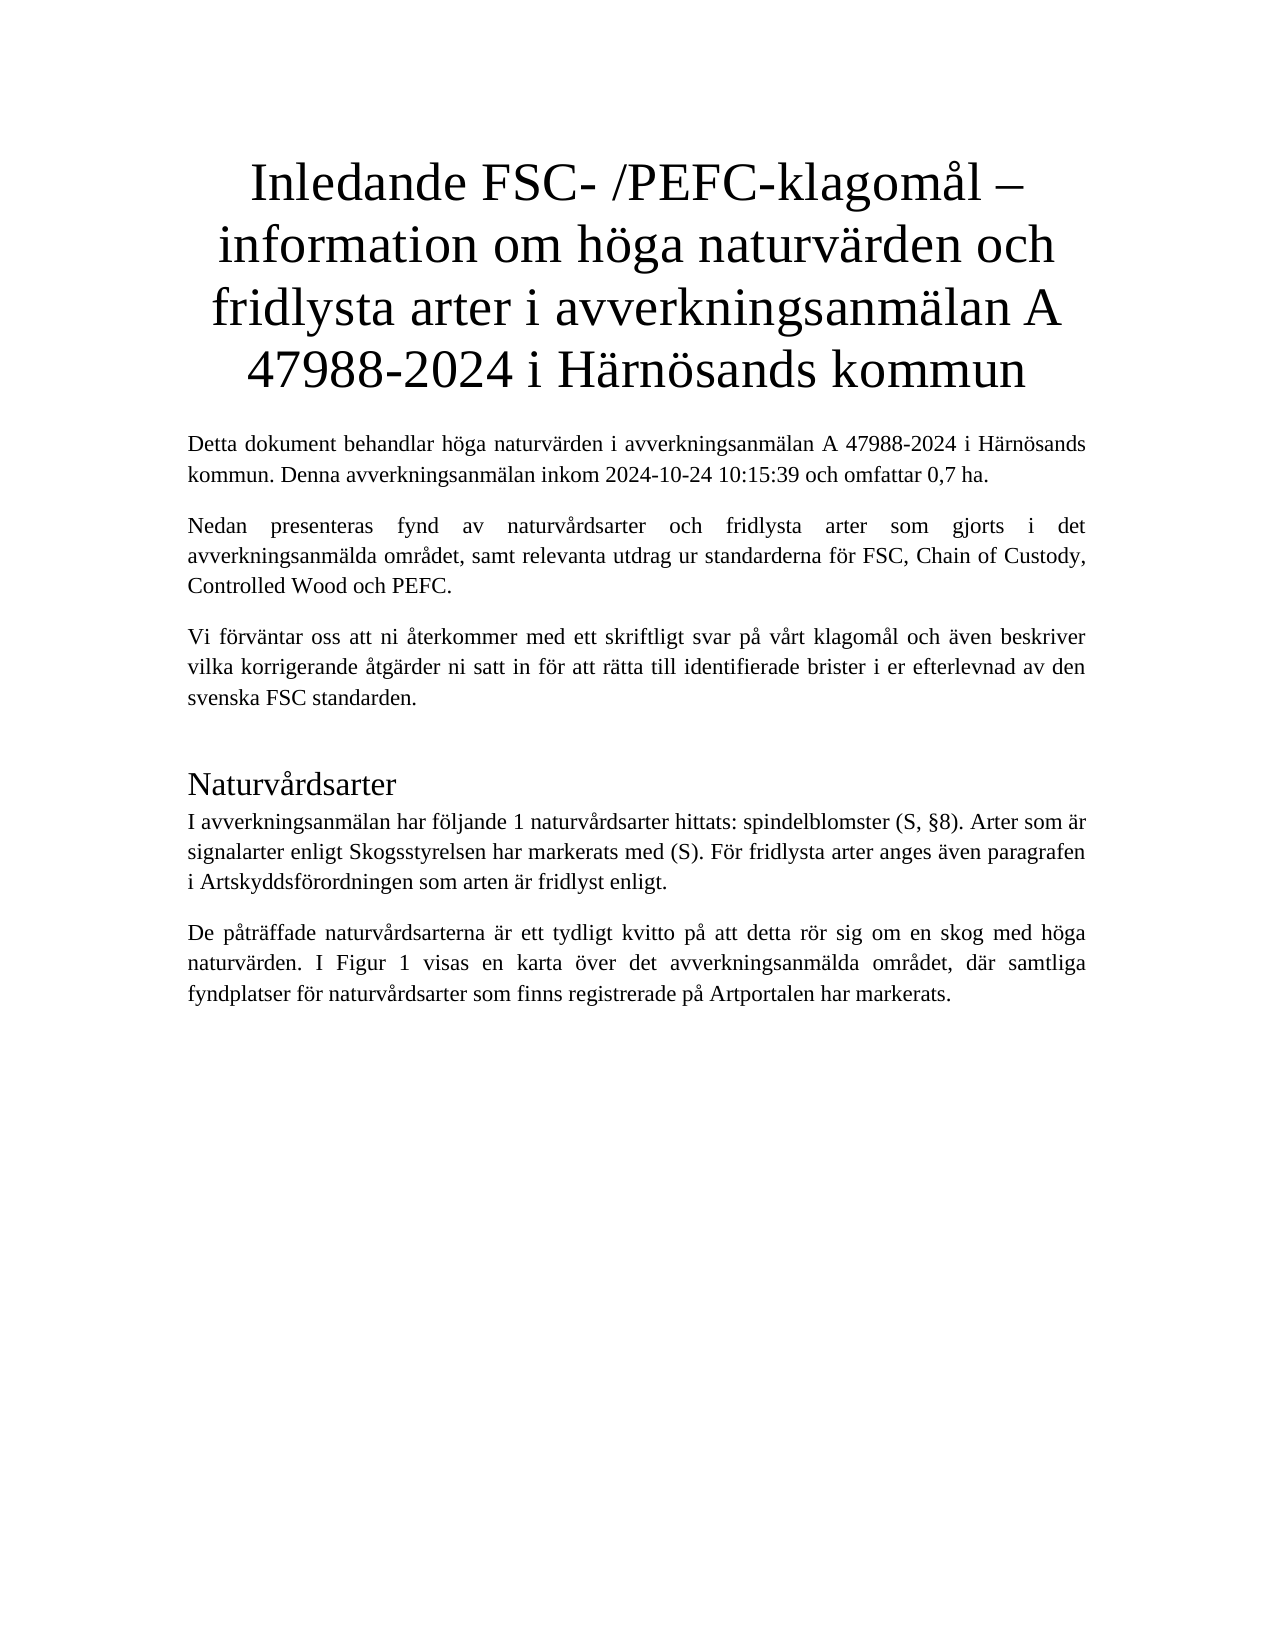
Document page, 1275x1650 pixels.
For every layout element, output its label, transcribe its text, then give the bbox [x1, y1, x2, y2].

text Detta dokument behandlar höga naturvärden i avverkningsanmälan A 47988-2024 i Härnösands kommun. Denna avverkningsanmälan inkom 2024-10-24 10:15:39 och omfattar 0,7 ha. [187, 430, 1087, 487]
text Vi förväntar oss att ni återkommer med ett skriftligt svar på vårt klagomål och även beskriver vilka korrigerande åtgärder ni satt in för att rätta till identifierade brister i er efterlevnad av den svenska FSC standarden. [187, 623, 1087, 710]
text De påträffade naturvårdsarterna är ett tydligt kvitto på att detta rör sig om en skog med höga naturvärden. I Figur 1 visas en karta över det avverkningsanmälda området, där samtliga fyndplatser för naturvårdsarter som finns registrerade på Artportalen har markerats. [187, 919, 1087, 1006]
title Inledande FSC- /PEFC-klagomål – information om höga naturvärden och fridlysta arter i avverkningsanmälan A 47988-2024 i Härnösands kommun [187, 150, 1087, 399]
text I avverkningsanmälan har följande 1 naturvårdsarter hittats: spindelblomster (S, §8). Arter som är signalarter enligt Skogsstyrelsen har markerats med (S). För fridlysta arter anges även paragrafen i Artskyddsförordningen som arten är fridlyst enligt. [187, 808, 1087, 894]
subtitle Naturvårdsarter [187, 764, 1087, 802]
text Nedan presenteras fynd av naturvårdsarter och fridlysta arter som gjorts i det avverkningsanmälda området, samt relevanta utdrag ur standarderna för FSC, Chain of Custody, Controlled Wood och PEFC. [187, 512, 1087, 598]
